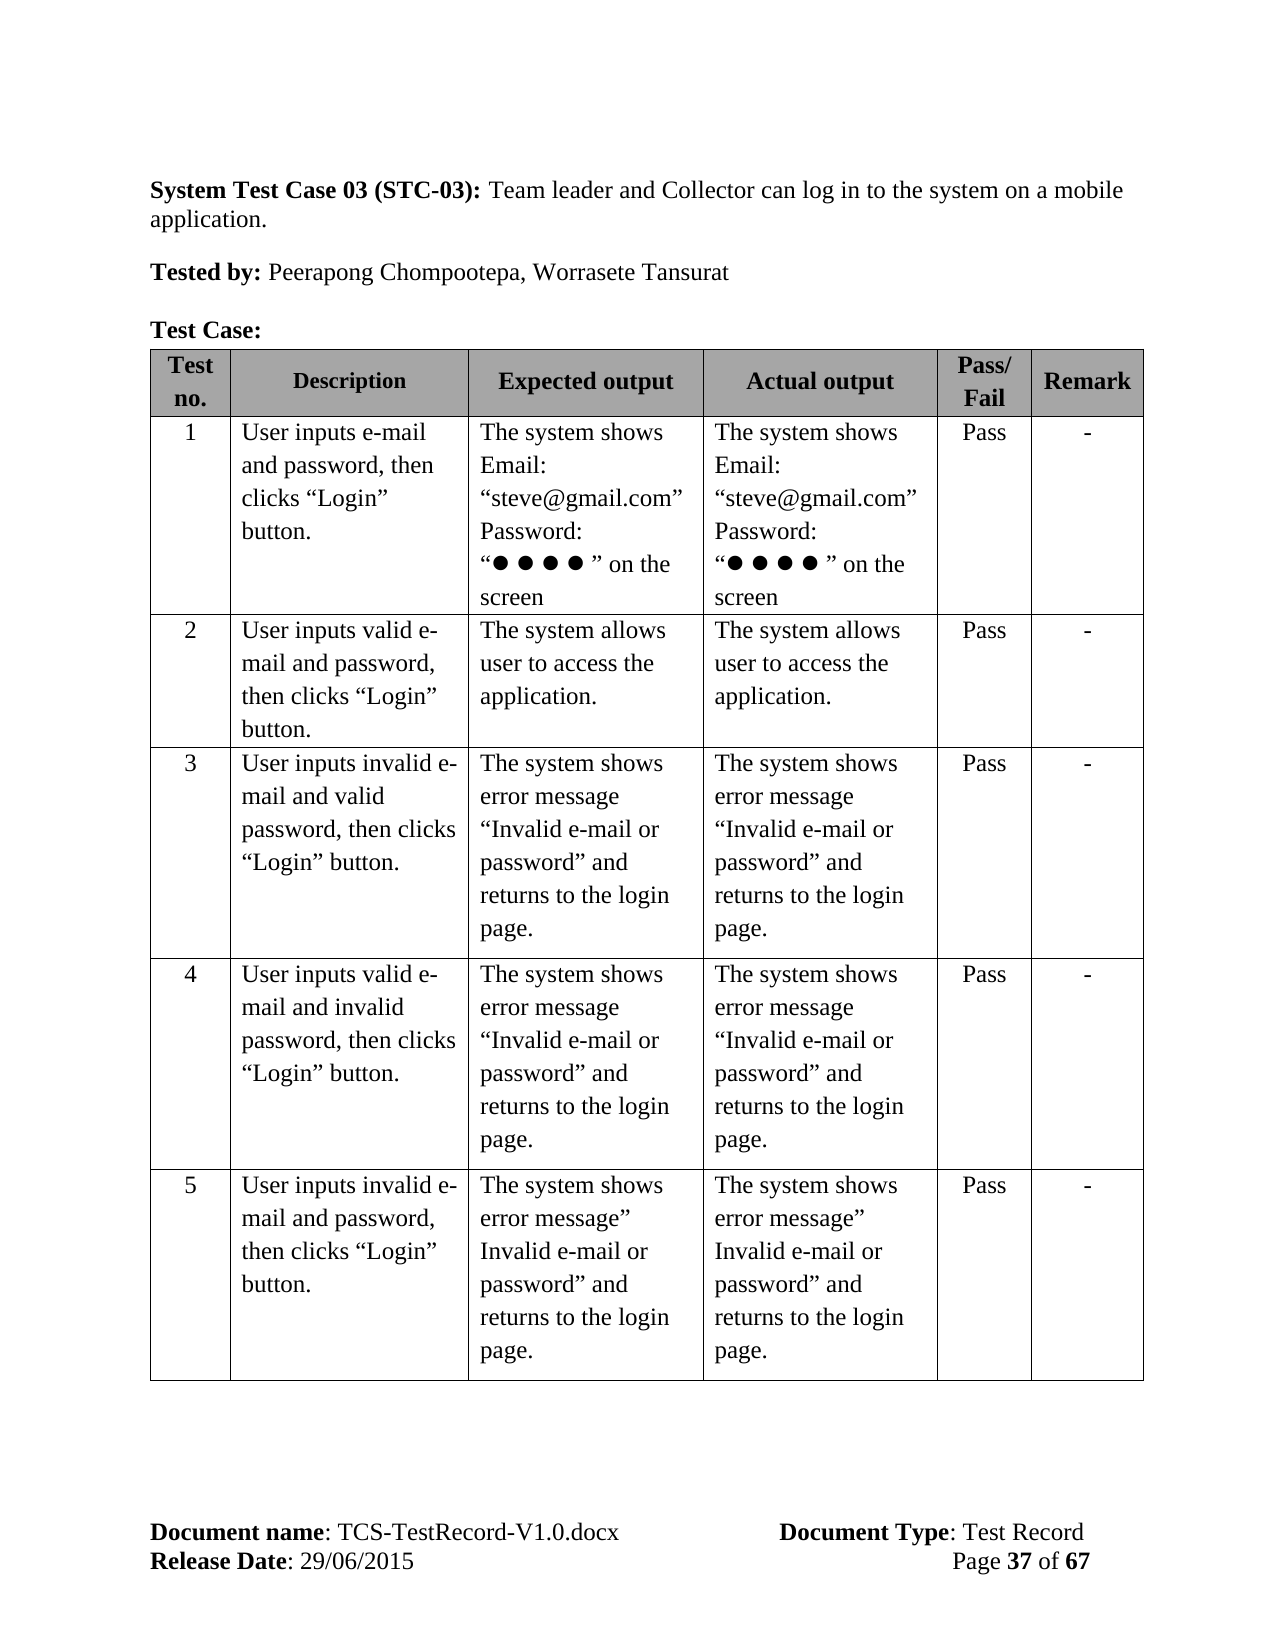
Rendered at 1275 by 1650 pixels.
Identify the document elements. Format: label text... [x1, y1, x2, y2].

table_cell Pass [938, 748, 1031, 958]
table_cell The system allows user to access the application. [704, 615, 937, 747]
text Tested by: Peerapong Chompootepa, Worrasete Tansurat [150, 257, 1125, 286]
table_cell User inputs invalid e-mail and valid password, then clicks “Login” button. [231, 748, 468, 958]
table_header Test no. [151, 350, 230, 416]
table_cell - [1032, 417, 1143, 614]
table_cell The system allows user to access the application. [469, 615, 703, 747]
table_cell 3 [151, 748, 230, 958]
table_cell User inputs valid e-mail and invalid password, then clicks “Login” button. [231, 959, 468, 1169]
table_cell The system shows error message “Invalid e-mail or password” and returns to the login page. [469, 748, 703, 958]
table_cell User inputs e-mail and password, then clicks “Login” button. [231, 417, 468, 614]
table_header Expected output [469, 350, 703, 416]
table_header Description [231, 350, 468, 416]
text System Test Case 03 (STC-03): Team leader and Collector can log in to the system on a mobile application. [150, 175, 1125, 232]
table_cell - [1032, 615, 1143, 747]
table_cell The system shows error message” Invalid e-mail or password” and returns to the login page. [469, 1170, 703, 1379]
table_cell The system shows error message “Invalid e-mail or password” and returns to the login page. [704, 959, 937, 1169]
table_cell The system shows Email: “steve@gmail.com” Password: “” on the screen [704, 417, 937, 614]
table_cell Pass [938, 1170, 1031, 1379]
table_cell The system shows error message “Invalid e-mail or password” and returns to the login page. [704, 748, 937, 958]
table_cell User inputs invalid e-mail and password, then clicks “Login” button. [231, 1170, 468, 1379]
table_header Pass/ Fail [938, 350, 1031, 416]
table_cell The system shows Email: “steve@gmail.com” Password: “” on the screen [469, 417, 703, 614]
table_cell User inputs valid e-mail and password, then clicks “Login” button. [231, 615, 468, 747]
table_cell 4 [151, 959, 230, 1169]
table_cell The system shows error message” Invalid e-mail or password” and returns to the login page. [704, 1170, 937, 1379]
text Test Case: [150, 316, 1125, 344]
table_cell Pass [938, 615, 1031, 747]
table_cell Pass [938, 417, 1031, 614]
table_cell 5 [151, 1170, 230, 1379]
table_cell - [1032, 748, 1143, 958]
table_cell - [1032, 1170, 1143, 1379]
table_header Remark [1032, 350, 1143, 416]
table_cell Pass [938, 959, 1031, 1169]
table_cell The system shows error message “Invalid e-mail or password” and returns to the login page. [469, 959, 703, 1169]
table_header Actual output [704, 350, 937, 416]
table_cell - [1032, 959, 1143, 1169]
table_cell 2 [151, 615, 230, 747]
table_cell 1 [151, 417, 230, 614]
